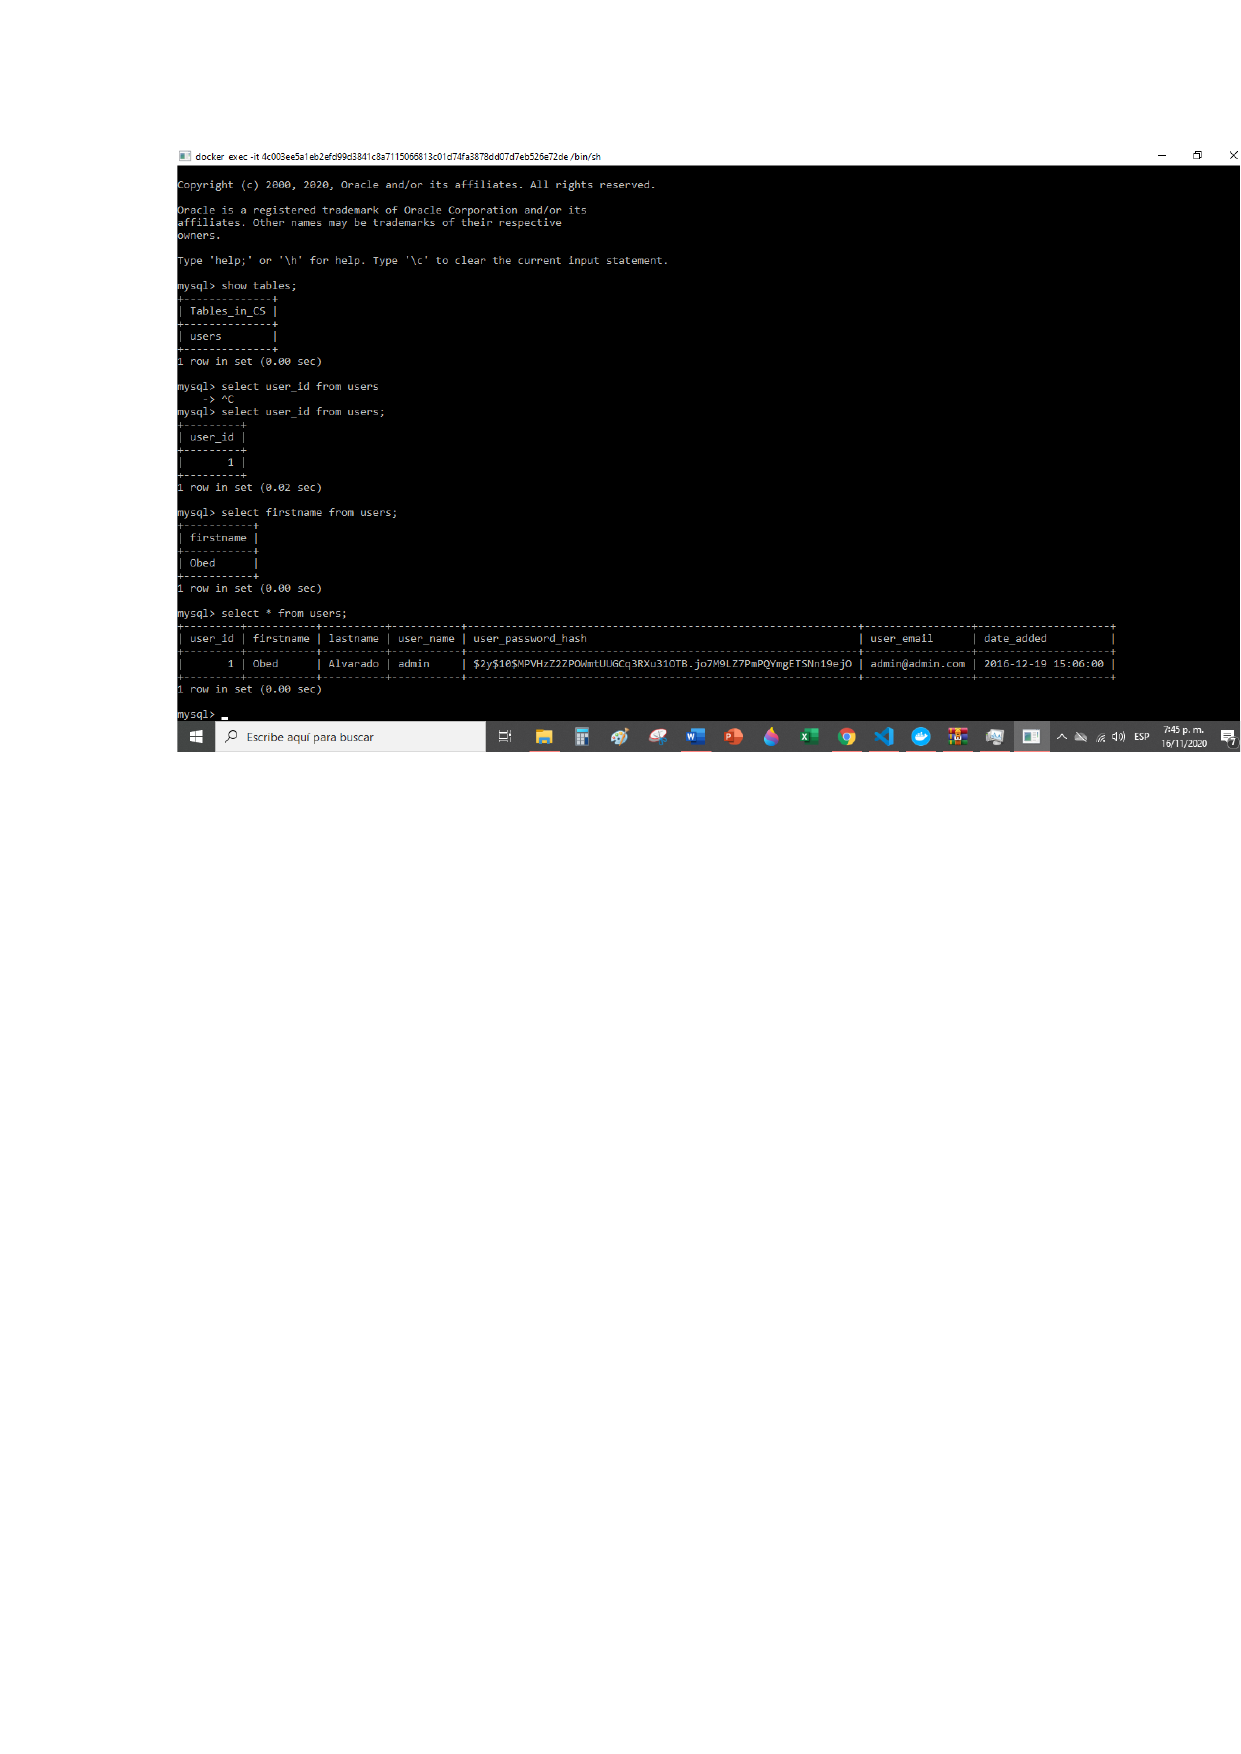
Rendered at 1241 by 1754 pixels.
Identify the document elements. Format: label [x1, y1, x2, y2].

picture [177, 147, 1241, 752]
